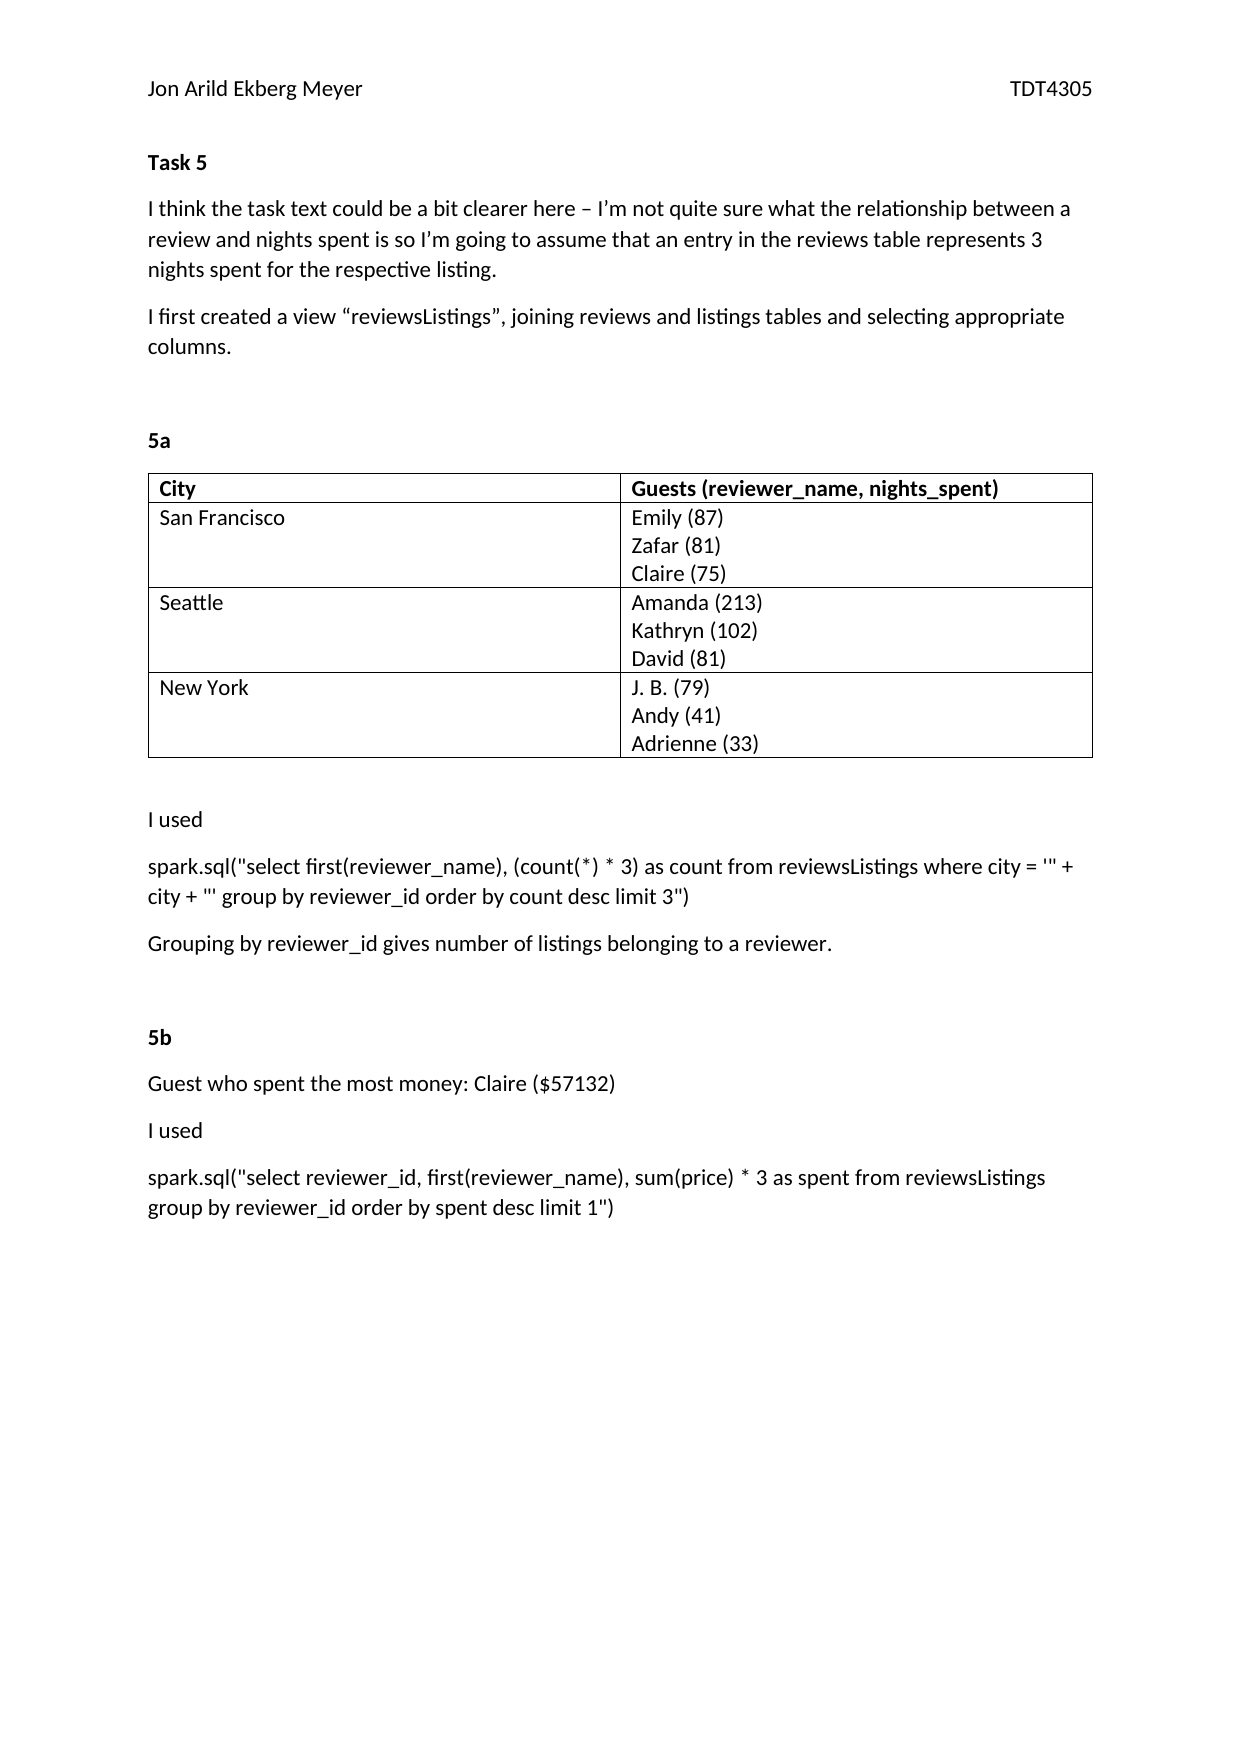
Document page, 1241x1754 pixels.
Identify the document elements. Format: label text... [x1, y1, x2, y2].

text I think the task text could be a bit clearer here – I’m not quite sure what the relationship between a review and nights spent is so I’m going to assume that an entry in the reviews table represents 3 nights spent for the respective listing. [148, 194, 1093, 283]
text I first created a view “reviewsListings”, joining reviews and listings tables and selecting appropriate columns. [148, 302, 1093, 360]
table_cell New York [149, 673, 620, 757]
text I used [148, 805, 1093, 833]
table_header Guests (reviewer_name, nights_spent) [621, 474, 1092, 502]
table_cell Emily (87) Zafar (81) Claire (75) [621, 503, 1092, 587]
table_cell Amanda (213) Kathryn (102) David (81) [621, 588, 1092, 672]
text 5a [148, 426, 1093, 454]
table_cell Seattle [149, 588, 620, 672]
table_cell San Francisco [149, 503, 620, 587]
table_header City [149, 474, 620, 502]
text spark.sql("select reviewer_id, first(reviewer_name), sum(price) * 3 as spent from reviewsListings group by reviewer_id order by spent desc limit 1") [148, 1163, 1093, 1221]
text 5b [148, 1023, 1093, 1051]
text Task 5 [148, 148, 1093, 176]
text Grouping by reviewer_id gives number of listings belonging to a reviewer. [148, 929, 1093, 957]
text Guest who spent the most money: Claire ($57132) [148, 1069, 1093, 1097]
table_cell J. B. (79) Andy (41) Adrienne (33) [621, 673, 1092, 757]
text spark.sql("select first(reviewer_name), (count(*) * 3) as count from reviewsListings where city = '" + city + "' group by reviewer_id order by count desc limit 3") [148, 852, 1093, 910]
text I used [148, 1116, 1093, 1144]
